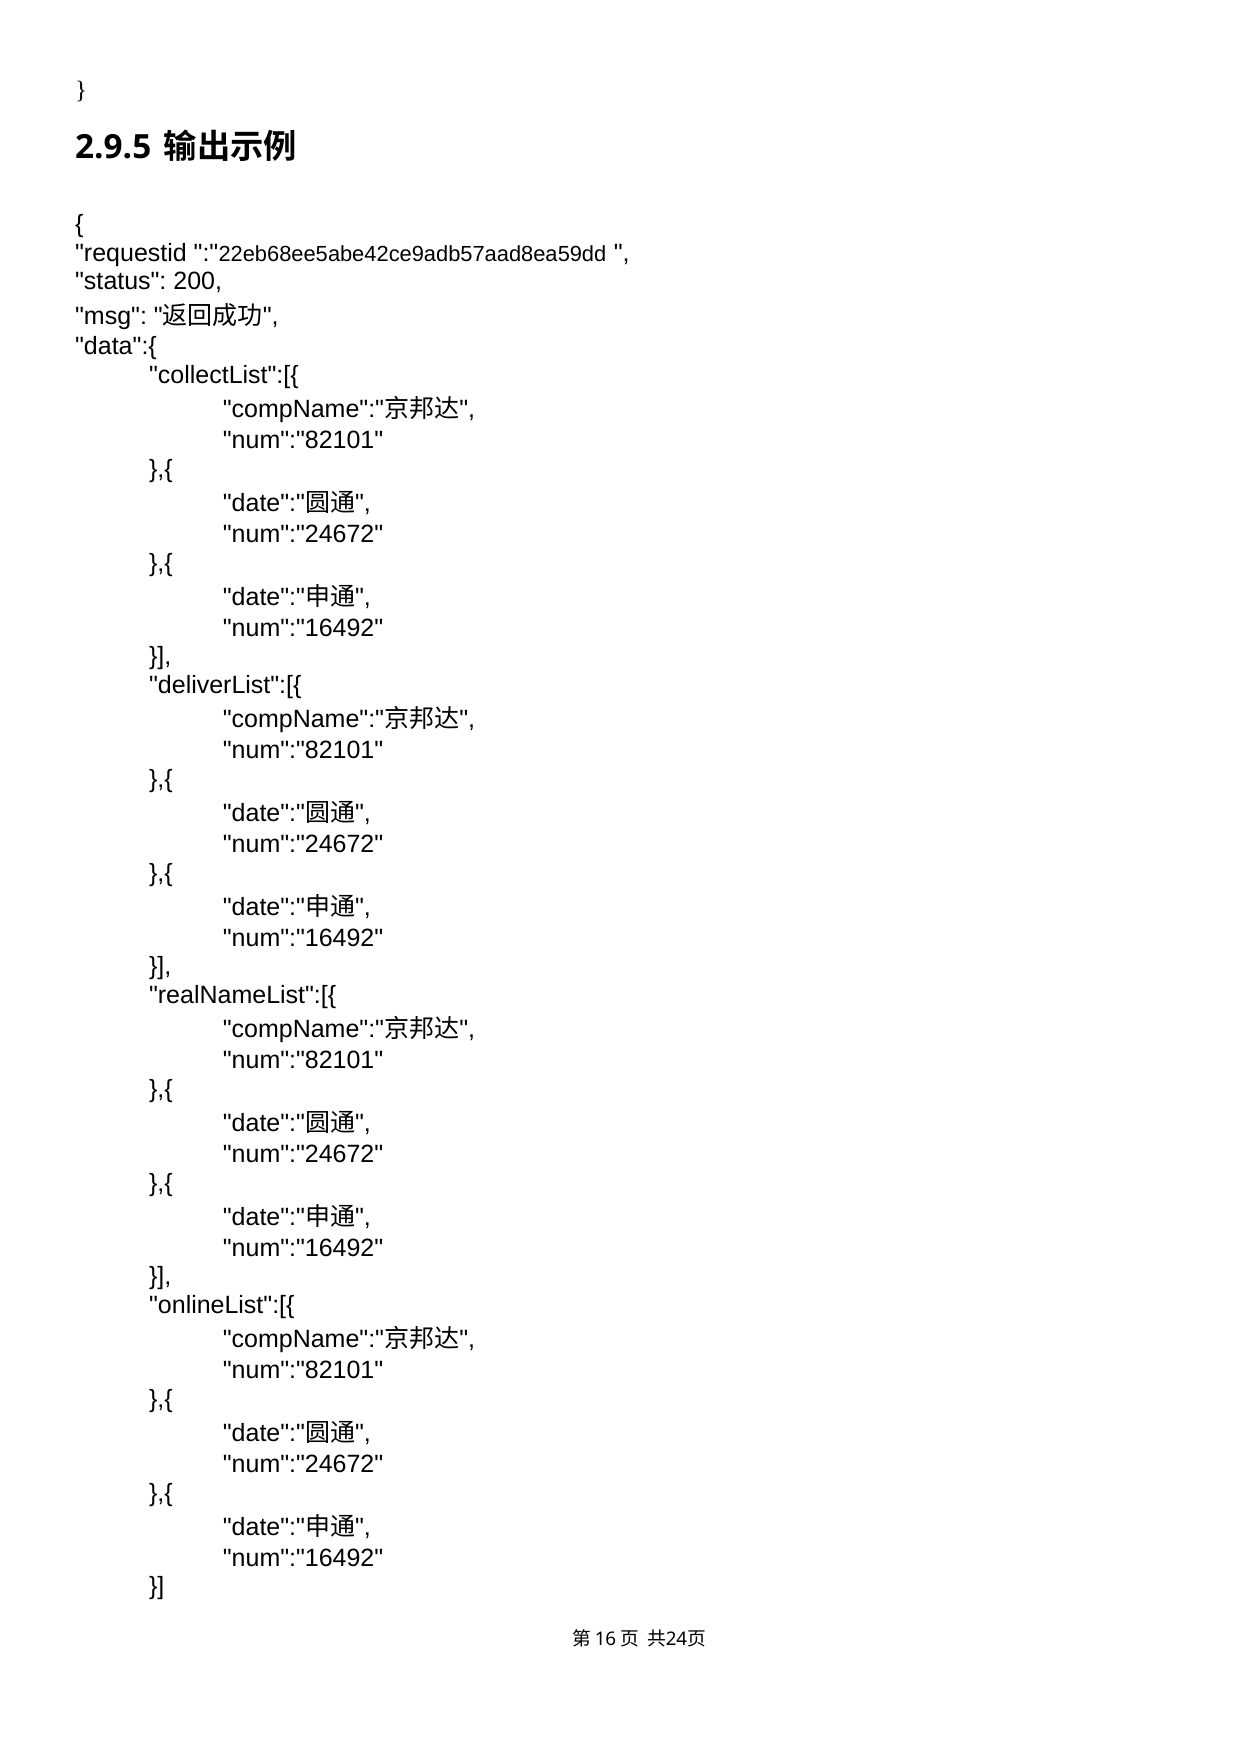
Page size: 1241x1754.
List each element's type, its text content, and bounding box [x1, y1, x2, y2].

text "num":"24672" [75, 1139, 1165, 1168]
text },{ [75, 1384, 1165, 1413]
text "compName":"京邦达", [75, 699, 1165, 735]
text },{ [75, 548, 1165, 576]
text "num":"82101" [75, 735, 1165, 764]
text }], [75, 641, 1165, 670]
text "num":"16492" [75, 613, 1165, 641]
text "num":"82101" [75, 425, 1165, 454]
text "num":"24672" [75, 519, 1165, 548]
text },{ [75, 454, 1165, 483]
text },{ [75, 1074, 1165, 1103]
text },{ [75, 858, 1165, 886]
text "num":"82101" [75, 1045, 1165, 1074]
text "date":"圆通", [75, 483, 1165, 519]
text "num":"82101" [75, 1355, 1165, 1384]
text } [75, 75, 1165, 104]
text }], [75, 1261, 1165, 1290]
text },{ [75, 764, 1165, 793]
text "compName":"京邦达", [75, 1319, 1165, 1355]
text },{ [75, 1168, 1165, 1196]
text "date":"申通", [75, 1506, 1165, 1543]
text "collectList":[{ [75, 360, 1165, 389]
text "date":"申通", [75, 1196, 1165, 1233]
text }], [75, 951, 1165, 980]
text "deliverList":[{ [75, 670, 1165, 699]
text "num":"24672" [75, 829, 1165, 858]
text "num":"16492" [75, 1233, 1165, 1261]
text "date":"申通", [75, 576, 1165, 613]
text "date":"圆通", [75, 1413, 1165, 1449]
text "date":"圆通", [75, 1103, 1165, 1139]
text "compName":"京邦达", [75, 1009, 1165, 1045]
text "status": 200, [75, 266, 1165, 295]
subtitle 输出示例 [0, 120, 1165, 168]
text "data":{ [75, 331, 1165, 360]
text "num":"16492" [75, 1543, 1165, 1571]
text "onlineList":[{ [75, 1290, 1165, 1319]
text "num":"24672" [75, 1449, 1165, 1478]
text "num":"16492" [75, 923, 1165, 951]
text "compName":"京邦达", [75, 389, 1165, 425]
text }] [75, 1571, 1165, 1600]
text "date":"申通", [75, 886, 1165, 923]
text { [75, 209, 1165, 238]
text "realNameList":[{ [75, 980, 1165, 1009]
text },{ [75, 1478, 1165, 1506]
text "date":"圆通", [75, 793, 1165, 829]
text "msg": "返回成功", [75, 295, 1165, 331]
text "requestid ":"22eb68ee5abe42ce9adb57aad8ea59dd ", [75, 238, 1165, 266]
